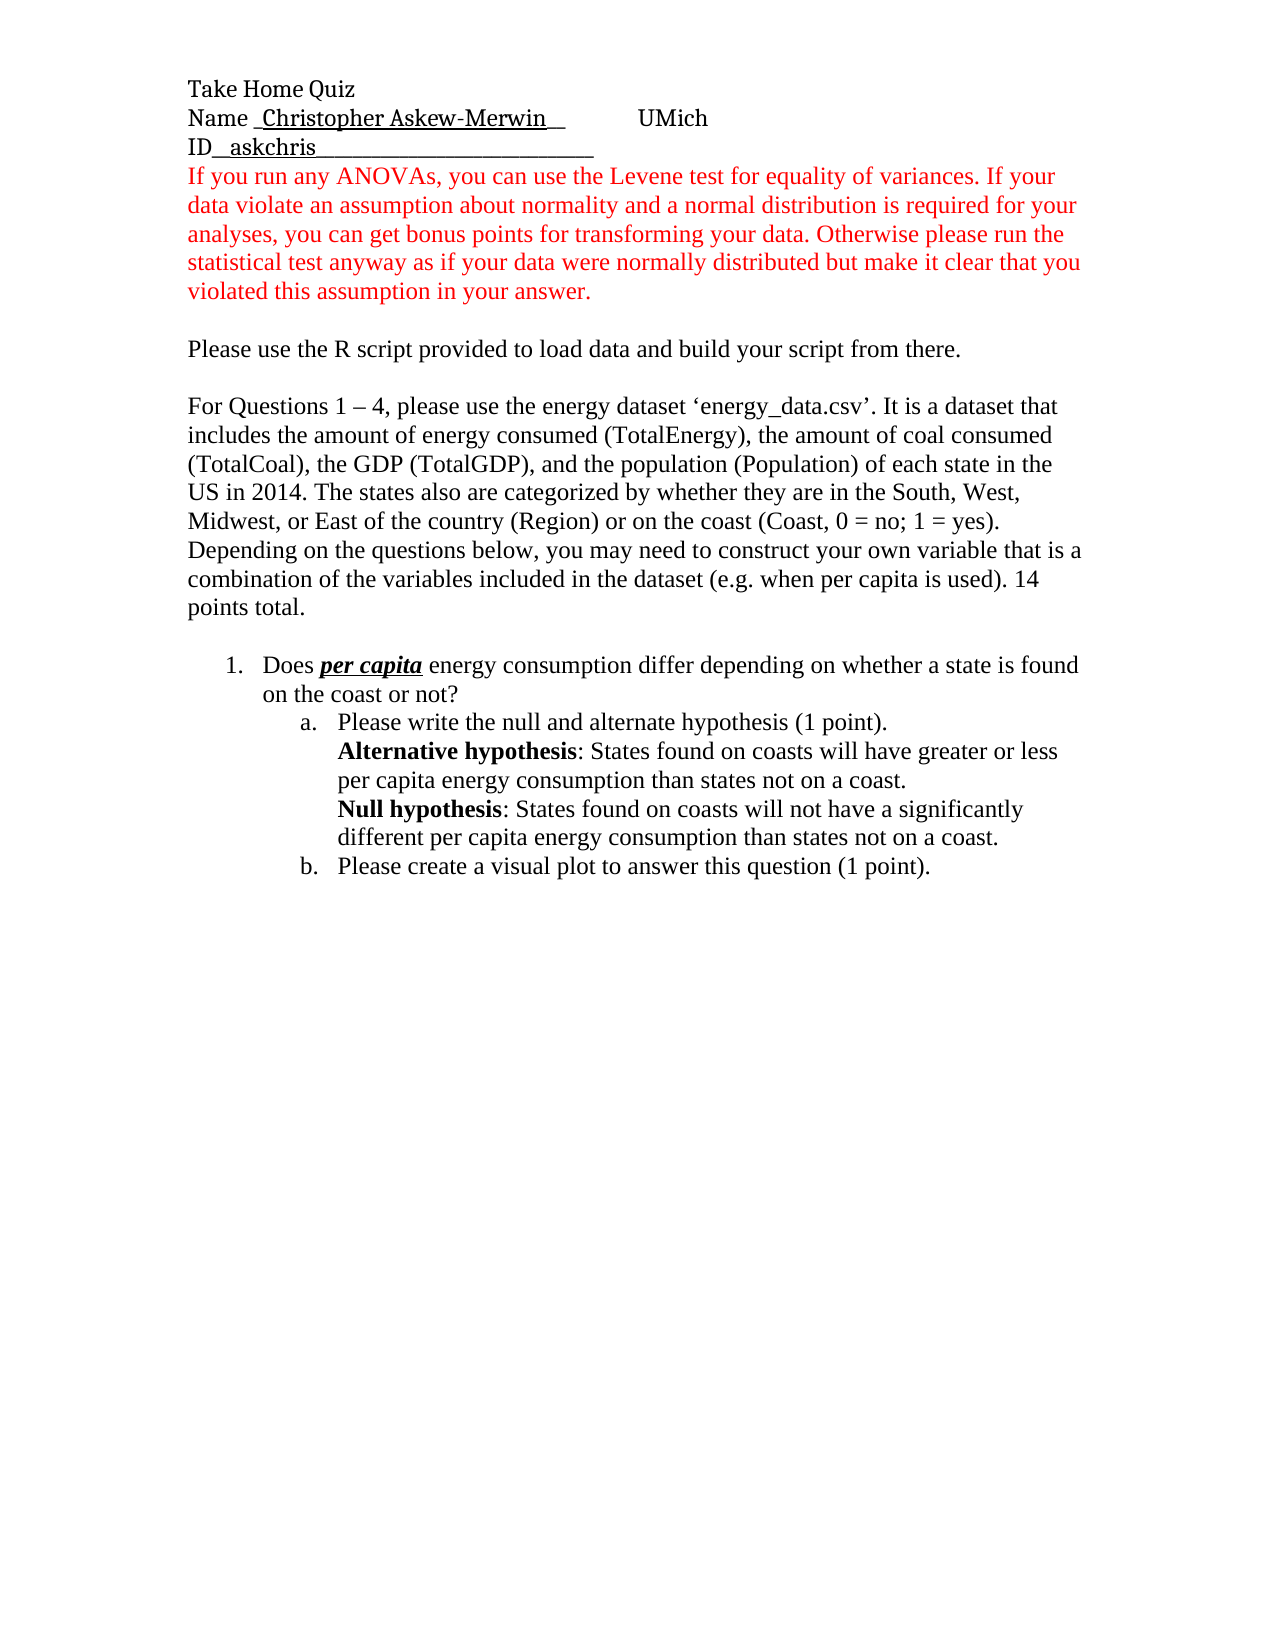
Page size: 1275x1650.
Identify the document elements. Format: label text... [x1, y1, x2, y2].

list Please write the null and alternate hypothesis (1 point). [300, 707, 1087, 736]
text Please use the R script provided to load data and build your script from there. [187, 334, 1087, 362]
list Alternative hypothesis: States found on coasts will have greater or less per capita energy consumption than states not on a coast. [337, 736, 1087, 794]
list Does per capita energy consumption differ depending on whether a state is found on the coast or not? [225, 650, 1087, 707]
list Please create a visual plot to answer this question (1 point). [300, 851, 1087, 880]
text If you run any ANOVAs, you can use the Levene test for equality of variances. If your data violate an assumption about normality and a normal distribution is required for your analyses, you can get bonus points for transforming your data. Otherwise please run the statistical test anyway as if your data were normally distributed but make it clear that you violated this assumption in your answer. [187, 161, 1087, 305]
list Null hypothesis: States found on coasts will not have a significantly different per capita energy consumption than states not on a coast. [337, 794, 1087, 851]
text For Questions 1 – 4, please use the energy dataset ‘energy_data.csv’. It is a dataset that includes the amount of energy consumed (TotalEnergy), the amount of coal consumed (TotalCoal), the GDP (TotalGDP), and the population (Population) of each state in the US in 2014. The states also are categorized by whether they are in the South, West, Midwest, or East of the country (Region) or on the coast (Coast, 0 = no; 1 = yes). Depending on the questions below, you may need to construct your own variable that is a combination of the variables included in the dataset (e.g. when per capita is used). 14 points total. [187, 391, 1087, 621]
